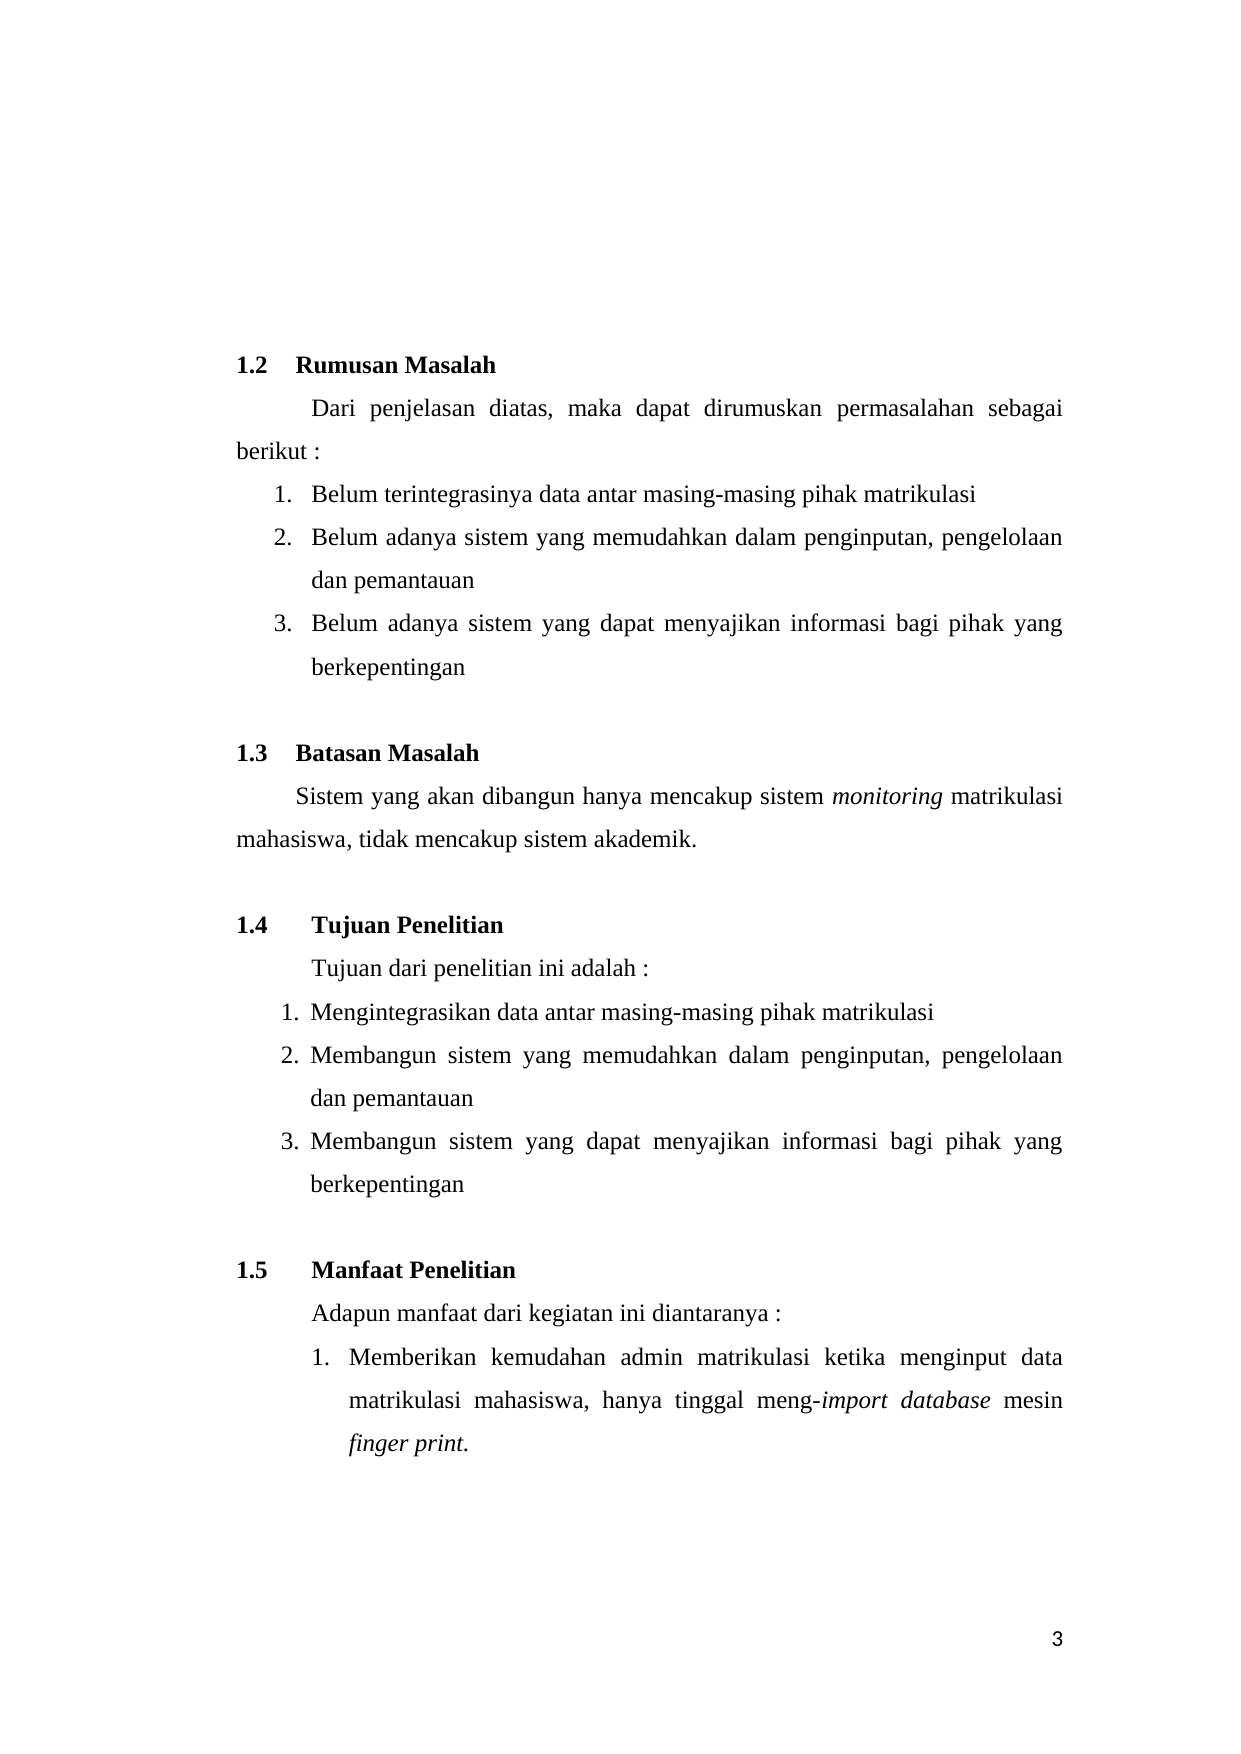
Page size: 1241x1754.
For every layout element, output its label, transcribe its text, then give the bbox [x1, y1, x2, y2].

list Tujuan dari penelitian ini adalah : [311, 953, 1063, 982]
list Membangun sistem yang memudahkan dalam penginputan, pengelolaan dan pemantauan [281, 1040, 1063, 1112]
list Belum adanya sistem yang dapat menyajikan informasi bagi pihak yang berkepentingan [274, 608, 1063, 680]
list Belum adanya sistem yang memudahkan dalam penginputan, pengelolaan dan pemantauan [274, 522, 1063, 594]
list Batasan Masalah [236, 738, 1063, 767]
list Adapun manfaat dari kegiatan ini diantaranya : [311, 1298, 1063, 1327]
list Dari penjelasan diatas, maka dapat dirumuskan permasalahan sebagai berikut : [236, 393, 1063, 465]
list Memberikan kemudahan admin matrikulasi ketika menginput data matrikulasi mahasiswa, hanya tinggal meng-import database mesin finger print. [311, 1342, 1063, 1457]
list Mengintegrasikan data antar masing-masing pihak matrikulasi [281, 997, 1063, 1025]
list Membangun sistem yang dapat menyajikan informasi bagi pihak yang berkepentingan [281, 1126, 1063, 1198]
list Sistem yang akan dibangun hanya mencakup sistem monitoring matrikulasi mahasiswa, tidak mencakup sistem akademik. [236, 781, 1063, 853]
list Tujuan Penelitian [236, 910, 1063, 939]
list Belum terintegrasinya data antar masing-masing pihak matrikulasi [274, 479, 1063, 508]
list Rumusan Masalah [236, 350, 1063, 378]
list Manfaat Penelitian [236, 1255, 1063, 1284]
